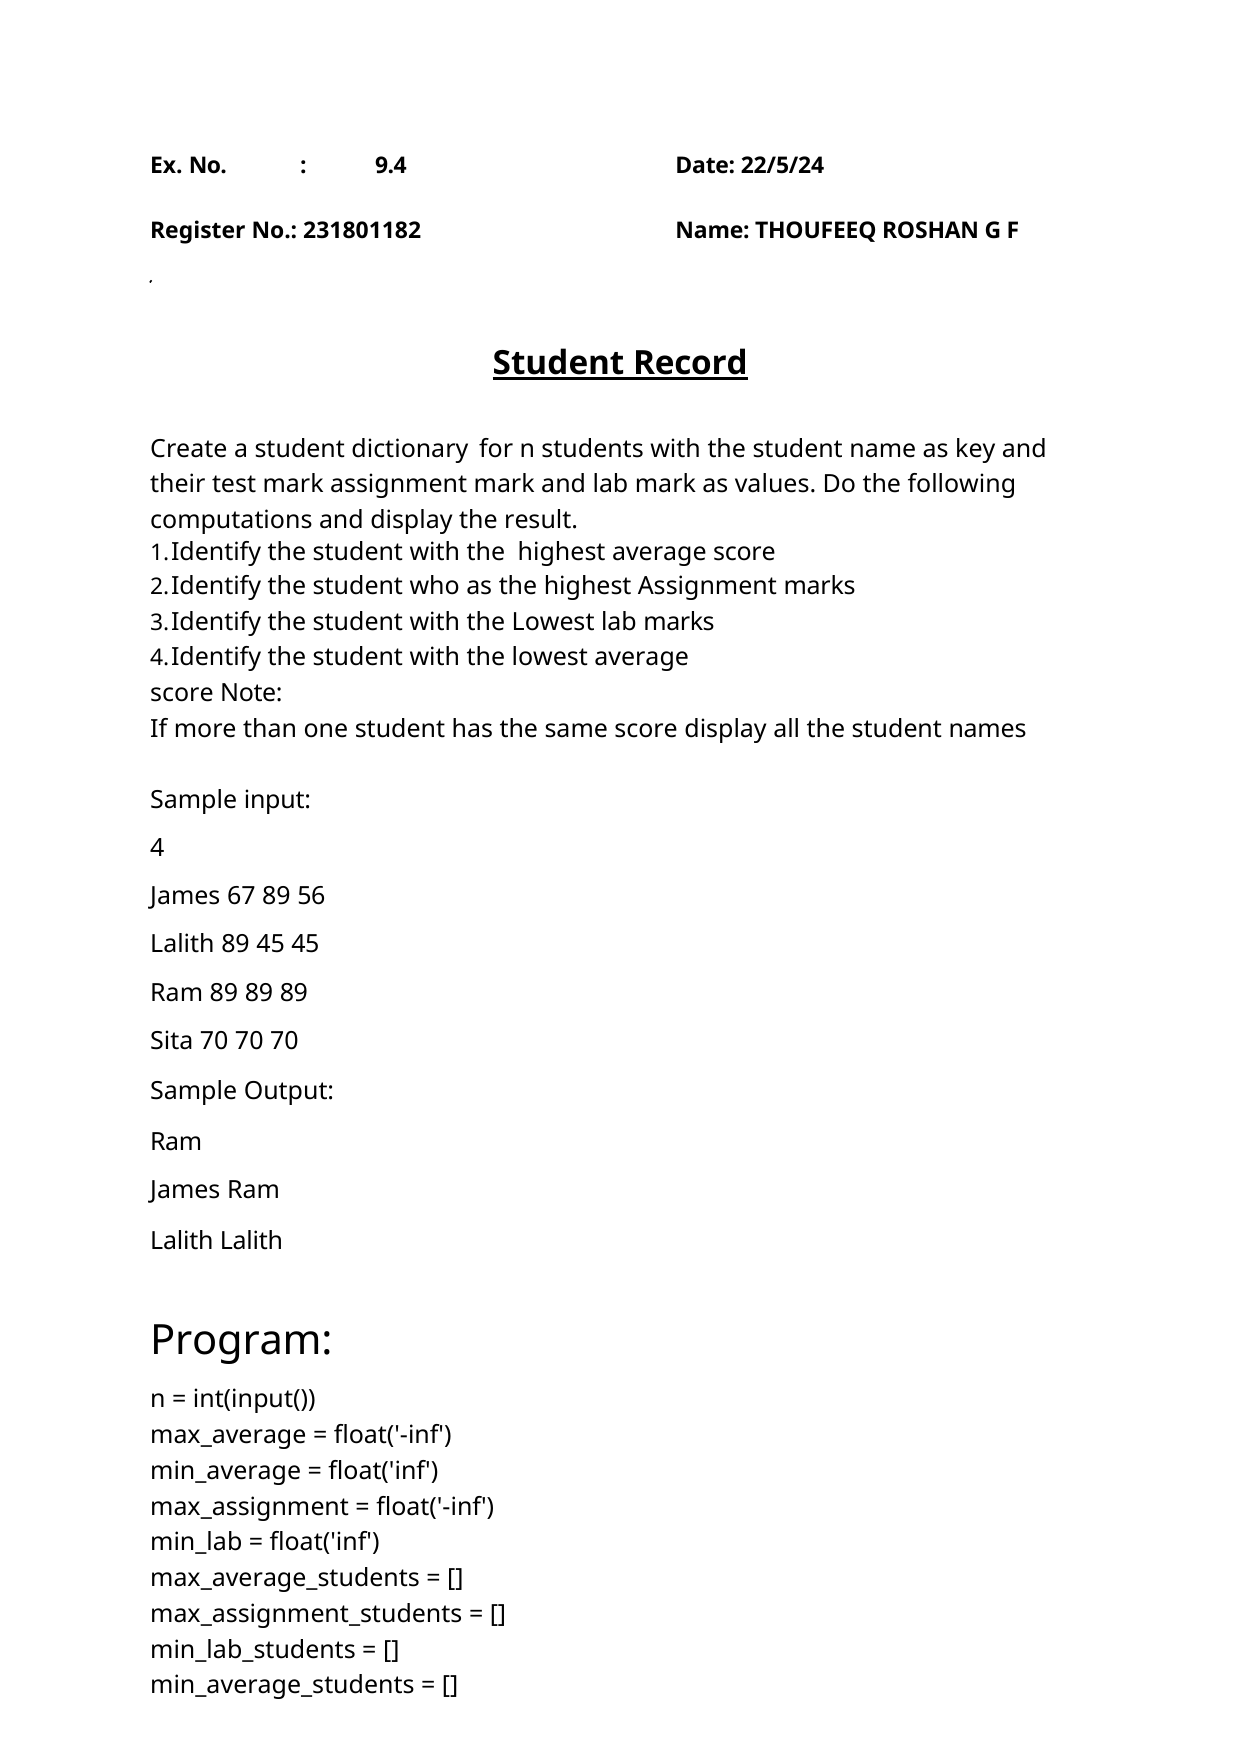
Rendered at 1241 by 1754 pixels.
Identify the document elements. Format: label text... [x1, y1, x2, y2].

text Sample input: [150, 782, 1136, 816]
text Register No.: 231801182 Name: THOUFEEQ ROSHAN G F [150, 214, 1136, 245]
text 4 [150, 830, 1136, 864]
text If more than one student has the same score display all the student names [150, 710, 1136, 744]
subtitle Student Record [129, 339, 1111, 384]
text Ex. No. : 9.4 Date: 22/5/24 [150, 148, 1136, 180]
text max_assignment = float('-inf') min_lab = float('inf') max_average_students = [] max_assignment_students = [] min_lab_students = [] min_average_students = [] [150, 1488, 552, 1701]
text James 67 89 56 [150, 878, 1136, 912]
list Identify the student with the lowest average score Note: [150, 639, 750, 708]
list Identify the student with the Lowest lab marks [150, 603, 1136, 637]
list Identify the student who as the highest Assignment marks [150, 567, 1136, 601]
list Identify the student with the highest average score [150, 538, 1136, 566]
subtitle Program: [150, 1310, 1136, 1367]
text Ram [150, 1123, 1136, 1157]
text Create a student dictionary for n students with the student name as key and their test mark assignment mark and lab mark as values. Do the following computations and display the result. [150, 430, 1091, 536]
text Sita 70 70 70 Sample Output: [150, 1022, 340, 1107]
text n = int(input()) max_average = float('-inf') min_average = float('inf') [150, 1381, 473, 1486]
text Ram 89 89 89 [150, 974, 1136, 1008]
text Lalith 89 45 45 [150, 926, 1136, 960]
text James Ram Lalith Lalith [150, 1171, 288, 1257]
